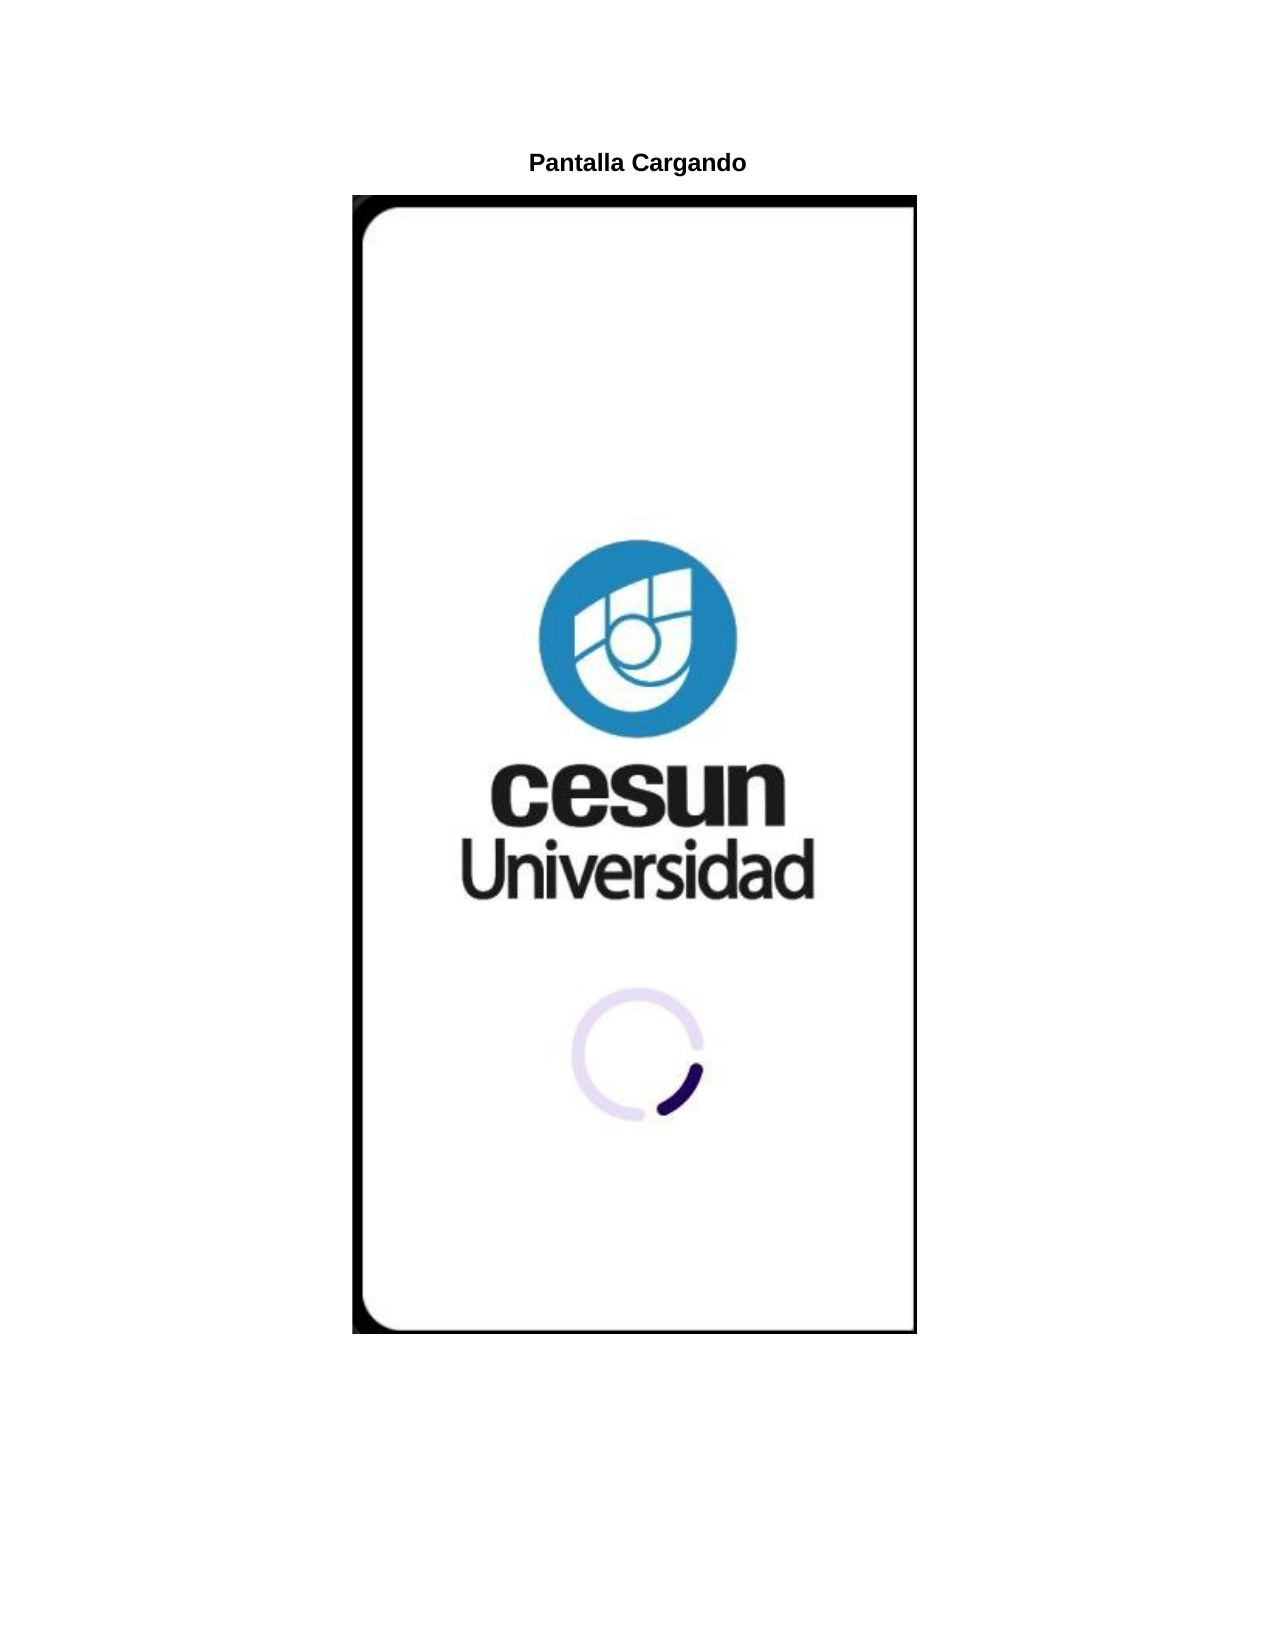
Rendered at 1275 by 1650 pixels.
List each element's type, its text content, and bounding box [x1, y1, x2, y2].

picture [352, 195, 917, 1334]
text Pantalla Cargando [113, 148, 1162, 177]
